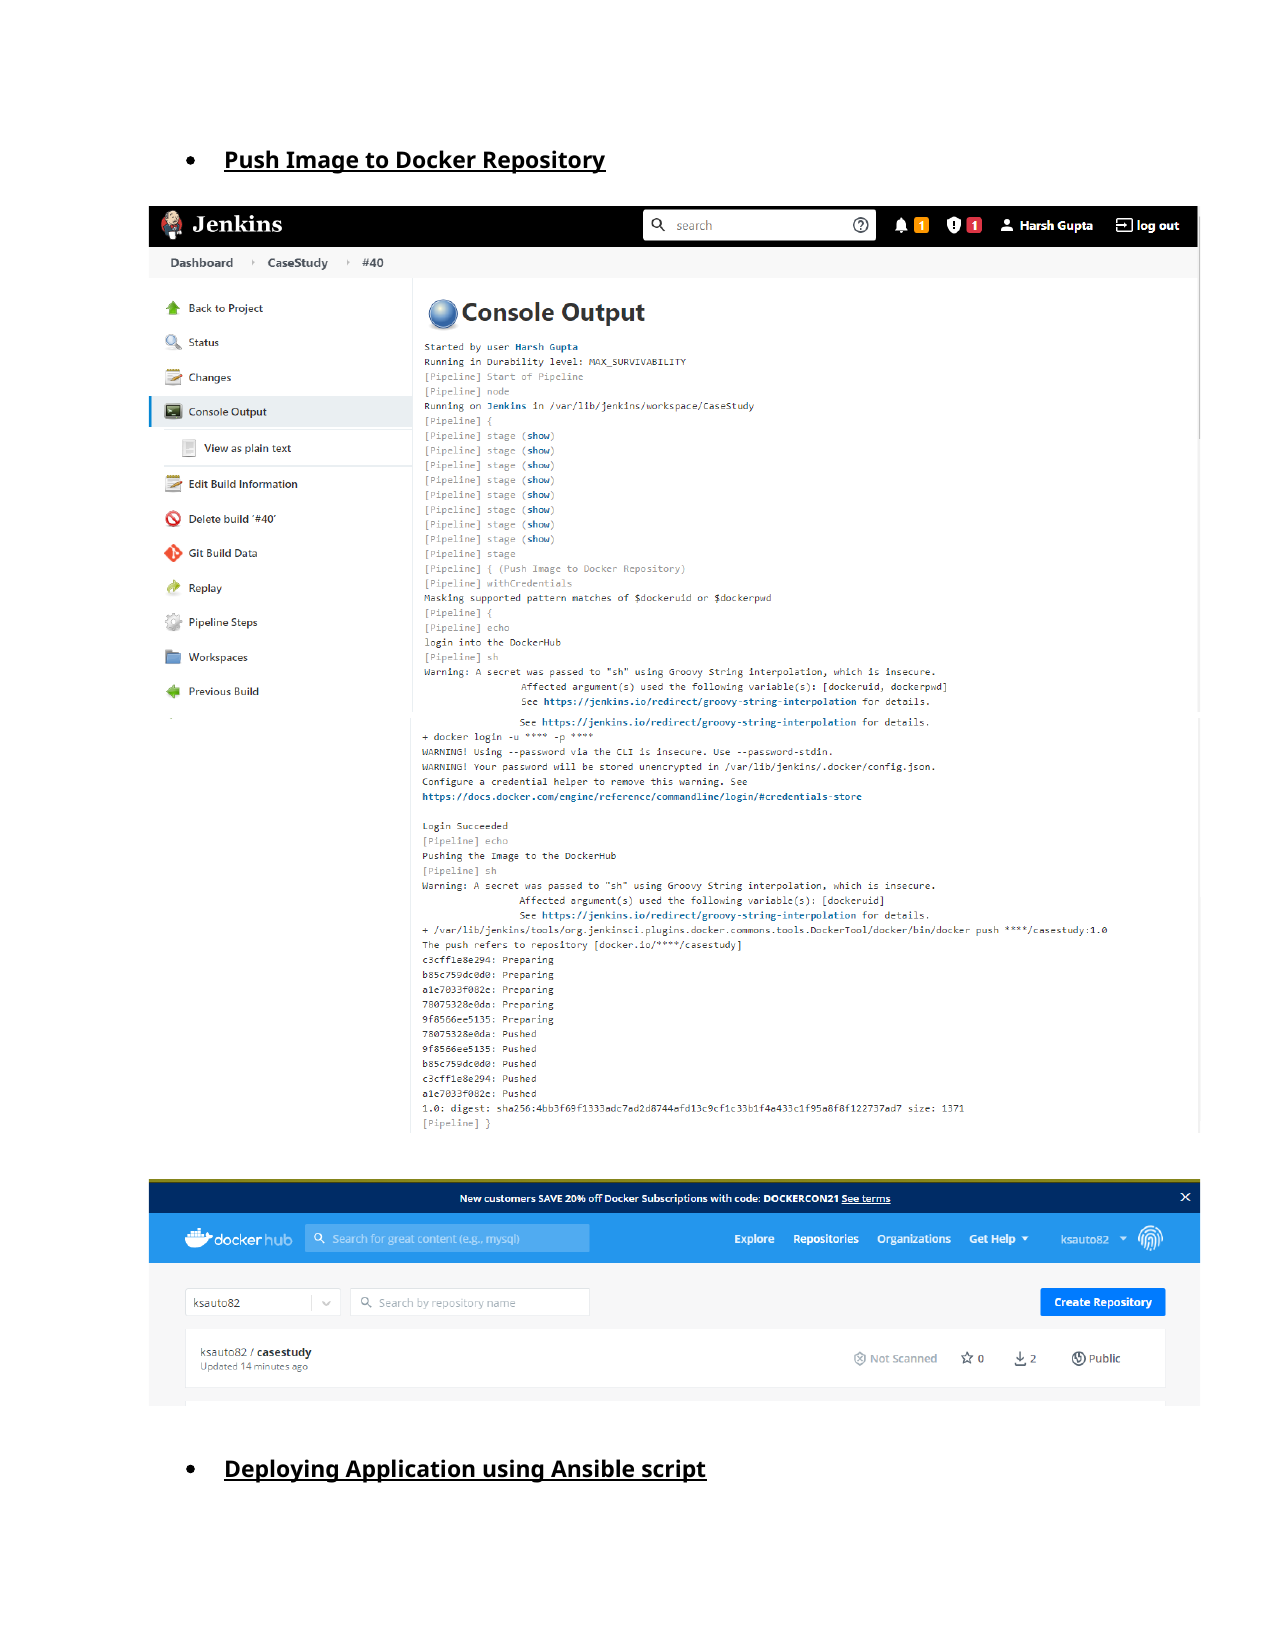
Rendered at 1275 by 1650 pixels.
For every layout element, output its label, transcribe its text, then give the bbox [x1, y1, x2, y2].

list Push Image to Docker Repository [186, 144, 1125, 175]
picture [148, 206, 1200, 712]
list Deploying Application using Ansible script [186, 1453, 1125, 1484]
picture [148, 1179, 1200, 1406]
picture [148, 718, 1200, 1133]
